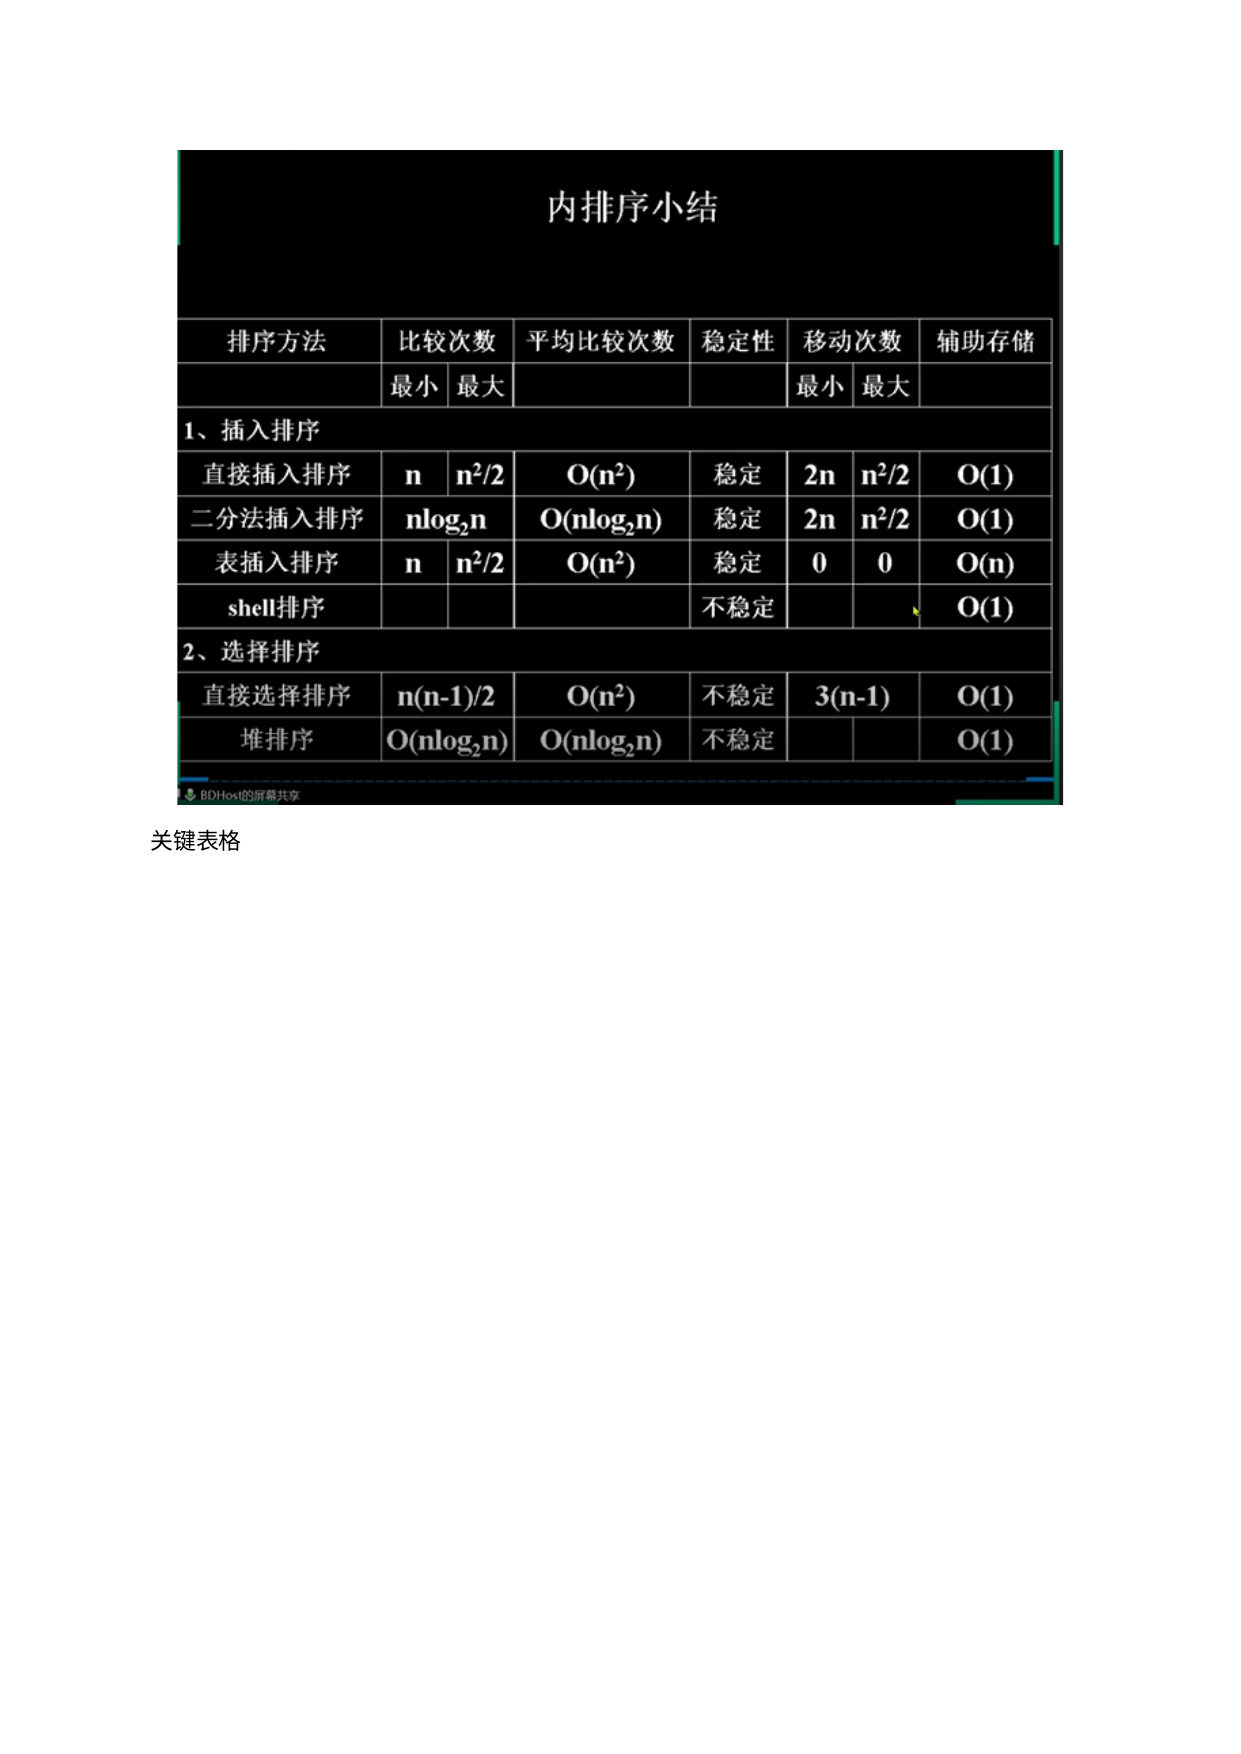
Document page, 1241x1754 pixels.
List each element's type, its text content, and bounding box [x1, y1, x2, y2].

text 关键表格 [150, 823, 1090, 856]
picture [177, 150, 1064, 805]
